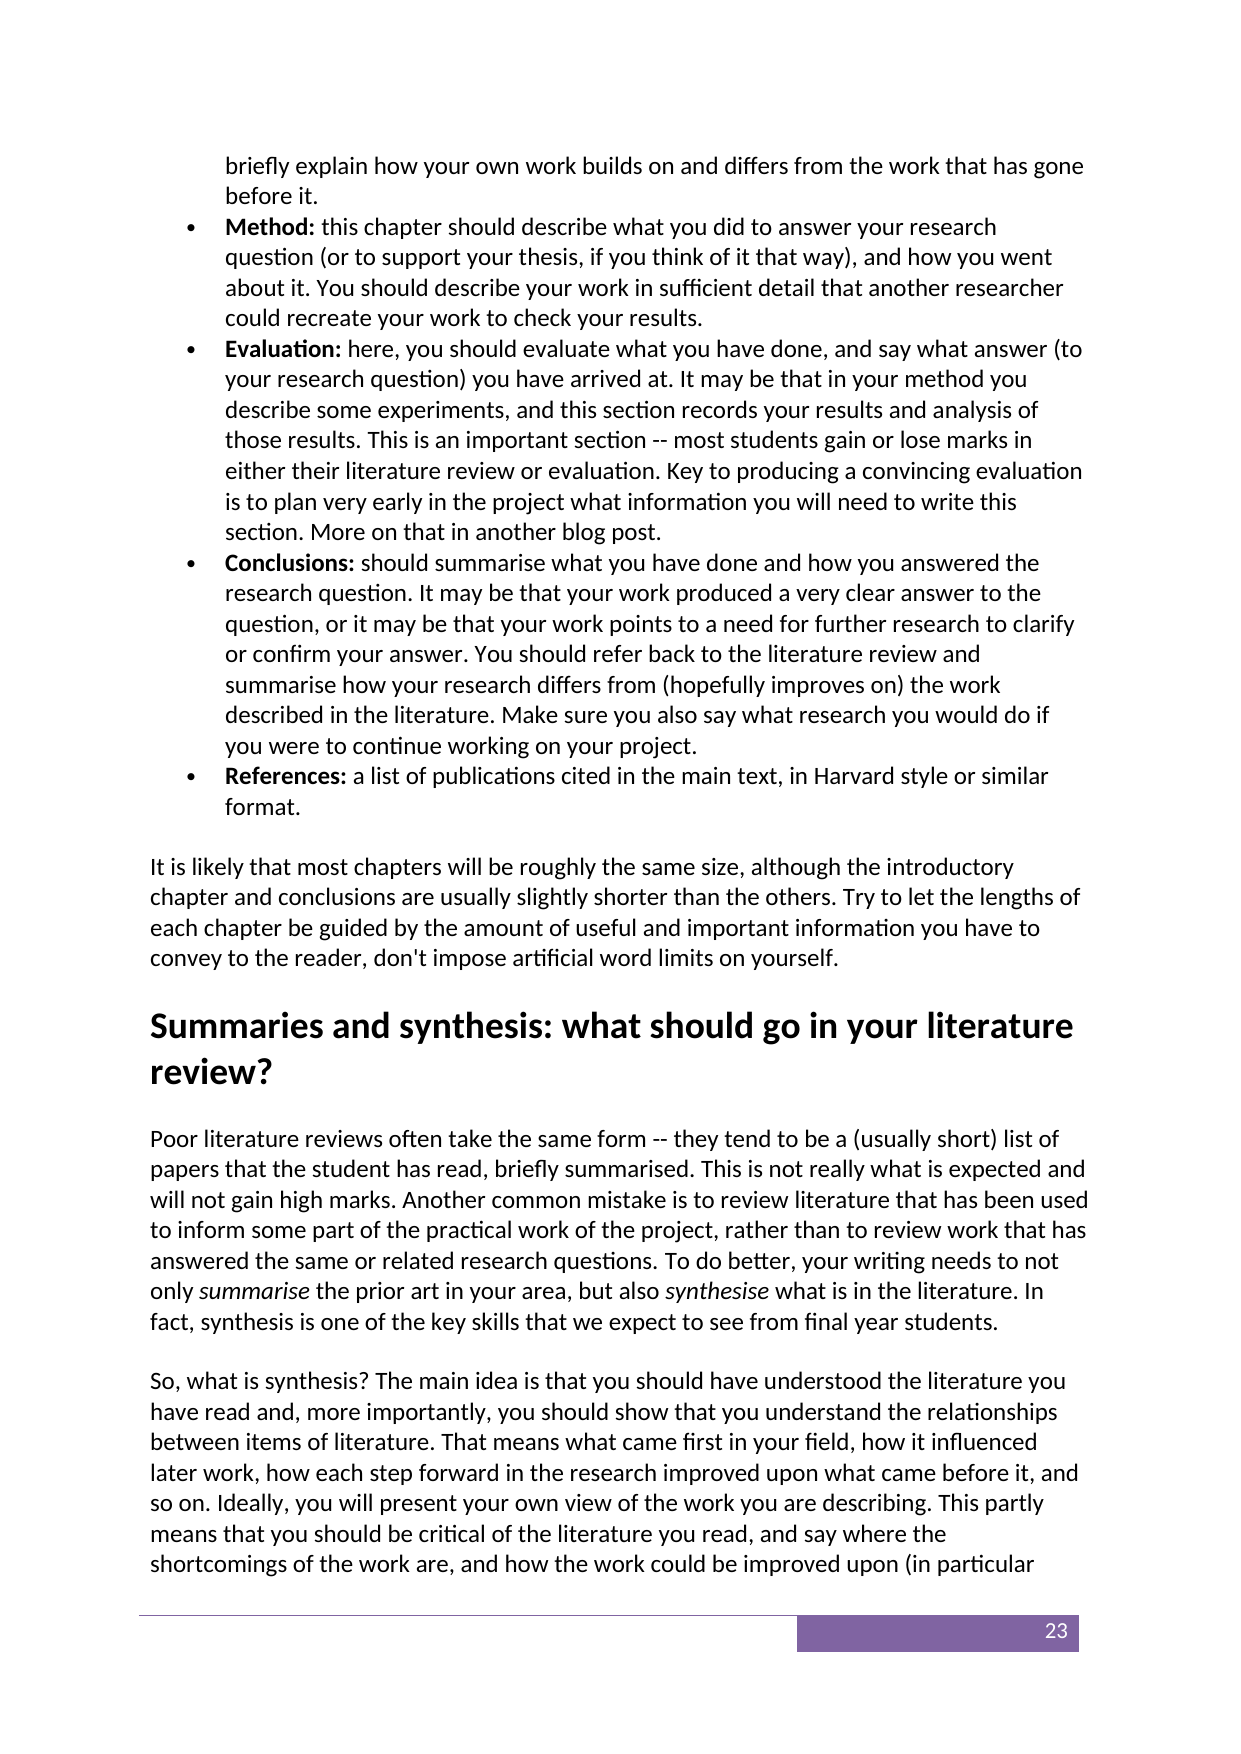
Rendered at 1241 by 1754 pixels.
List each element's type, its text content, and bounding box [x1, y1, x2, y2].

list Method: this chapter should describe what you did to answer your research question (or to support your thesis, if you think of it that way), and how you went about it. You should describe your work in sufficient detail that another researcher could recreate your work to check your results. [187, 211, 1090, 333]
text Poor literature reviews often take the same form -- they tend to be a (usually short) list of papers that the student has read, briefly summarised. This is not really what is expected and will not gain high marks. Another common mistake is to review literature that has been used to inform some part of the practical work of the project, rather than to review work that has answered the same or related research questions. To do better, your writing needs to not only summarise the prior art in your area, but also synthesise what is in the literature. In fact, synthesis is one of the key skills that we expect to see from final year students. [150, 1123, 1090, 1336]
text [150, 1366, 1090, 1579]
list Evaluation: here, you should evaluate what you have done, and say what answer (to your research question) you have arrived at. It may be that in your method you describe some experiments, and this section records your results and analysis of those results. This is an important section -- most students gain or lose marks in either their literature review or evaluation. Key to producing a convincing evaluation is to plan very early in the project what information you will need to write this section. More on that in another blog post. [187, 333, 1090, 547]
text It is likely that most chapters will be roughly the same size, although the introductory chapter and conclusions are usually slightly shorter than the others. Try to let the lengths of each chapter be guided by the amount of useful and important information you have to convey to the reader, don't impose artificial word limits on yourself. [150, 851, 1090, 973]
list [187, 150, 1090, 211]
list Conclusions: should summarise what you have done and how you answered the research question. It may be that your work produced a very clear answer to the question, or it may be that your work points to a need for further research to clarify or confirm your answer. You should refer back to the literature review and summarise how your research differs from (hopefully improves on) the work described in the literature. Make sure you also say what research you would do if you were to continue working on your project. [187, 547, 1090, 760]
list References: a list of publications cited in the main text, in Harvard style or similar format. [187, 760, 1090, 821]
text Summaries and synthesis: what should go in your literature review? [150, 1002, 1090, 1093]
